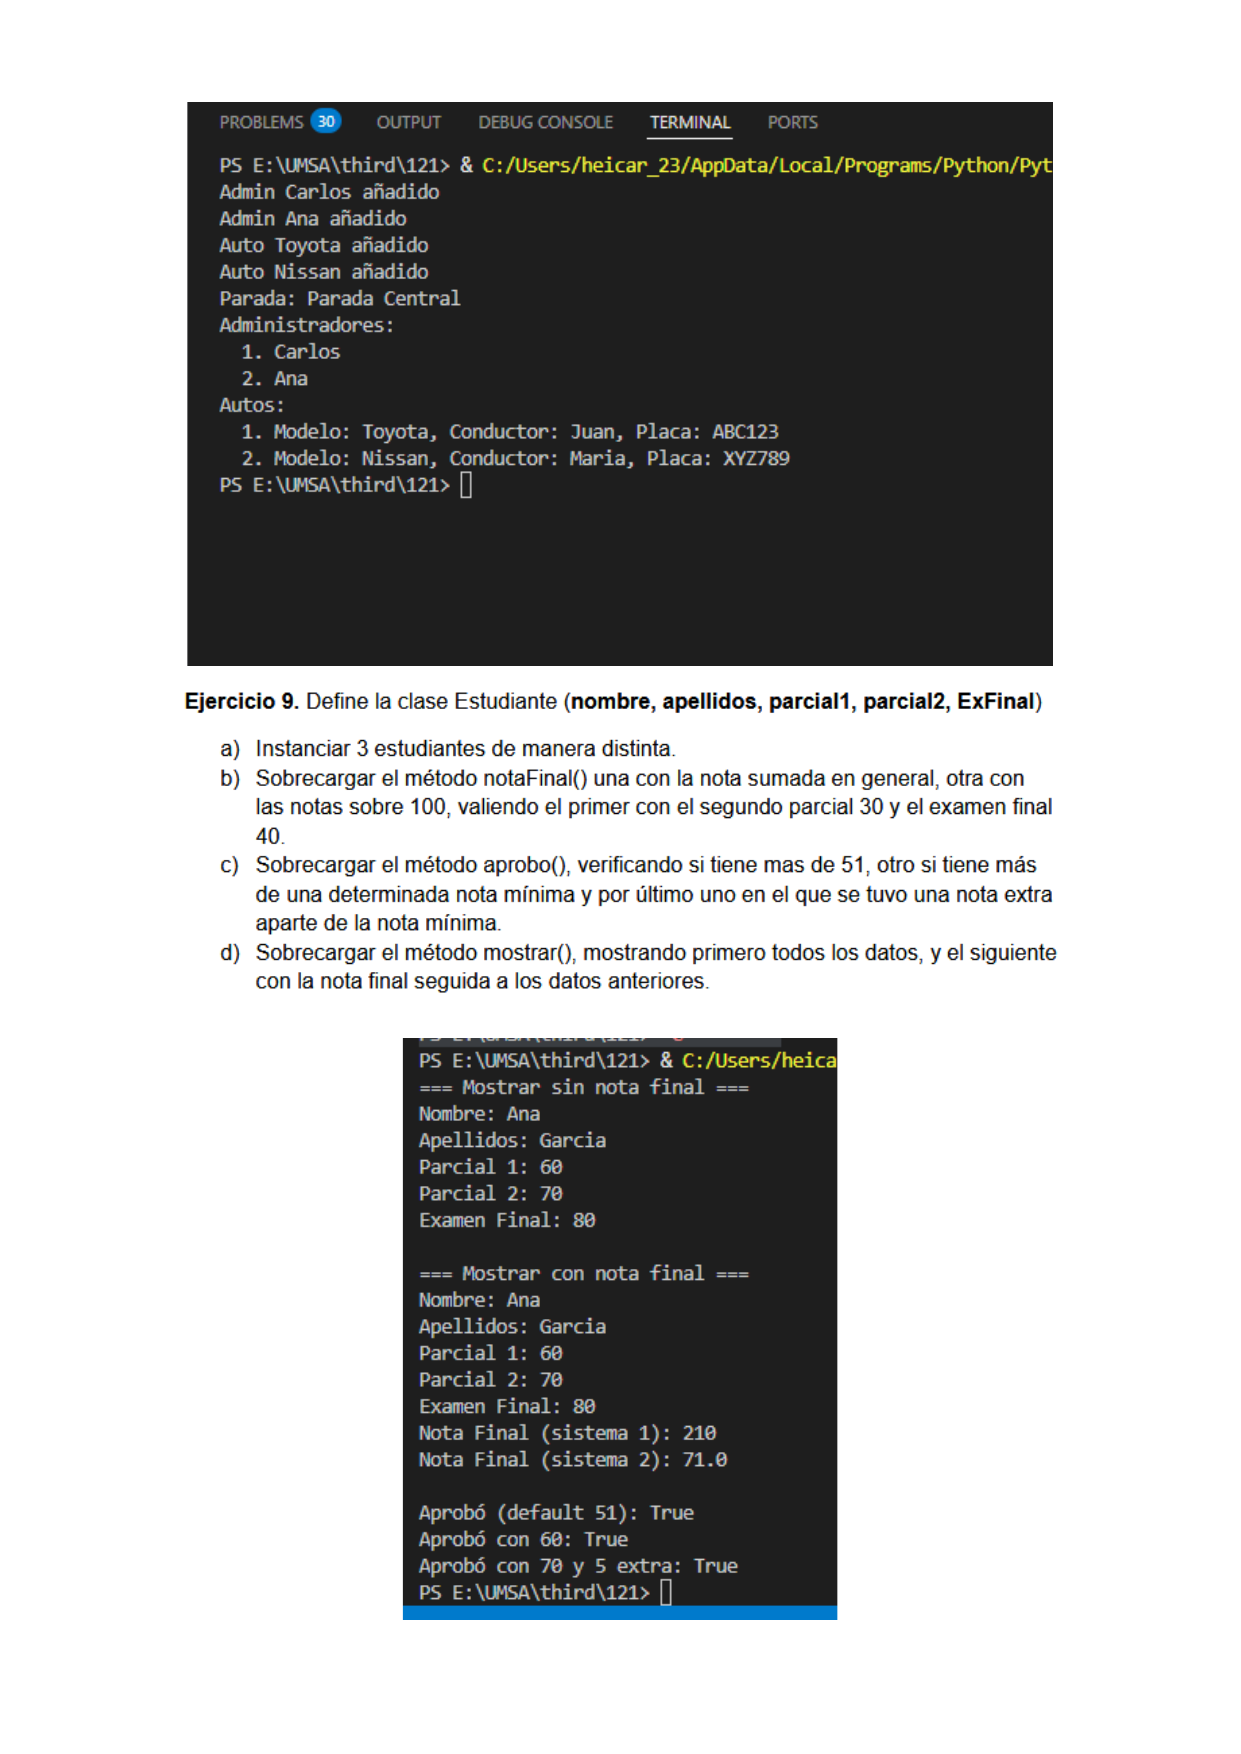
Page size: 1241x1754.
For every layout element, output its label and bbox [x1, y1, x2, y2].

picture [177, 687, 1063, 1017]
picture [402, 1038, 838, 1620]
picture [187, 102, 1053, 666]
